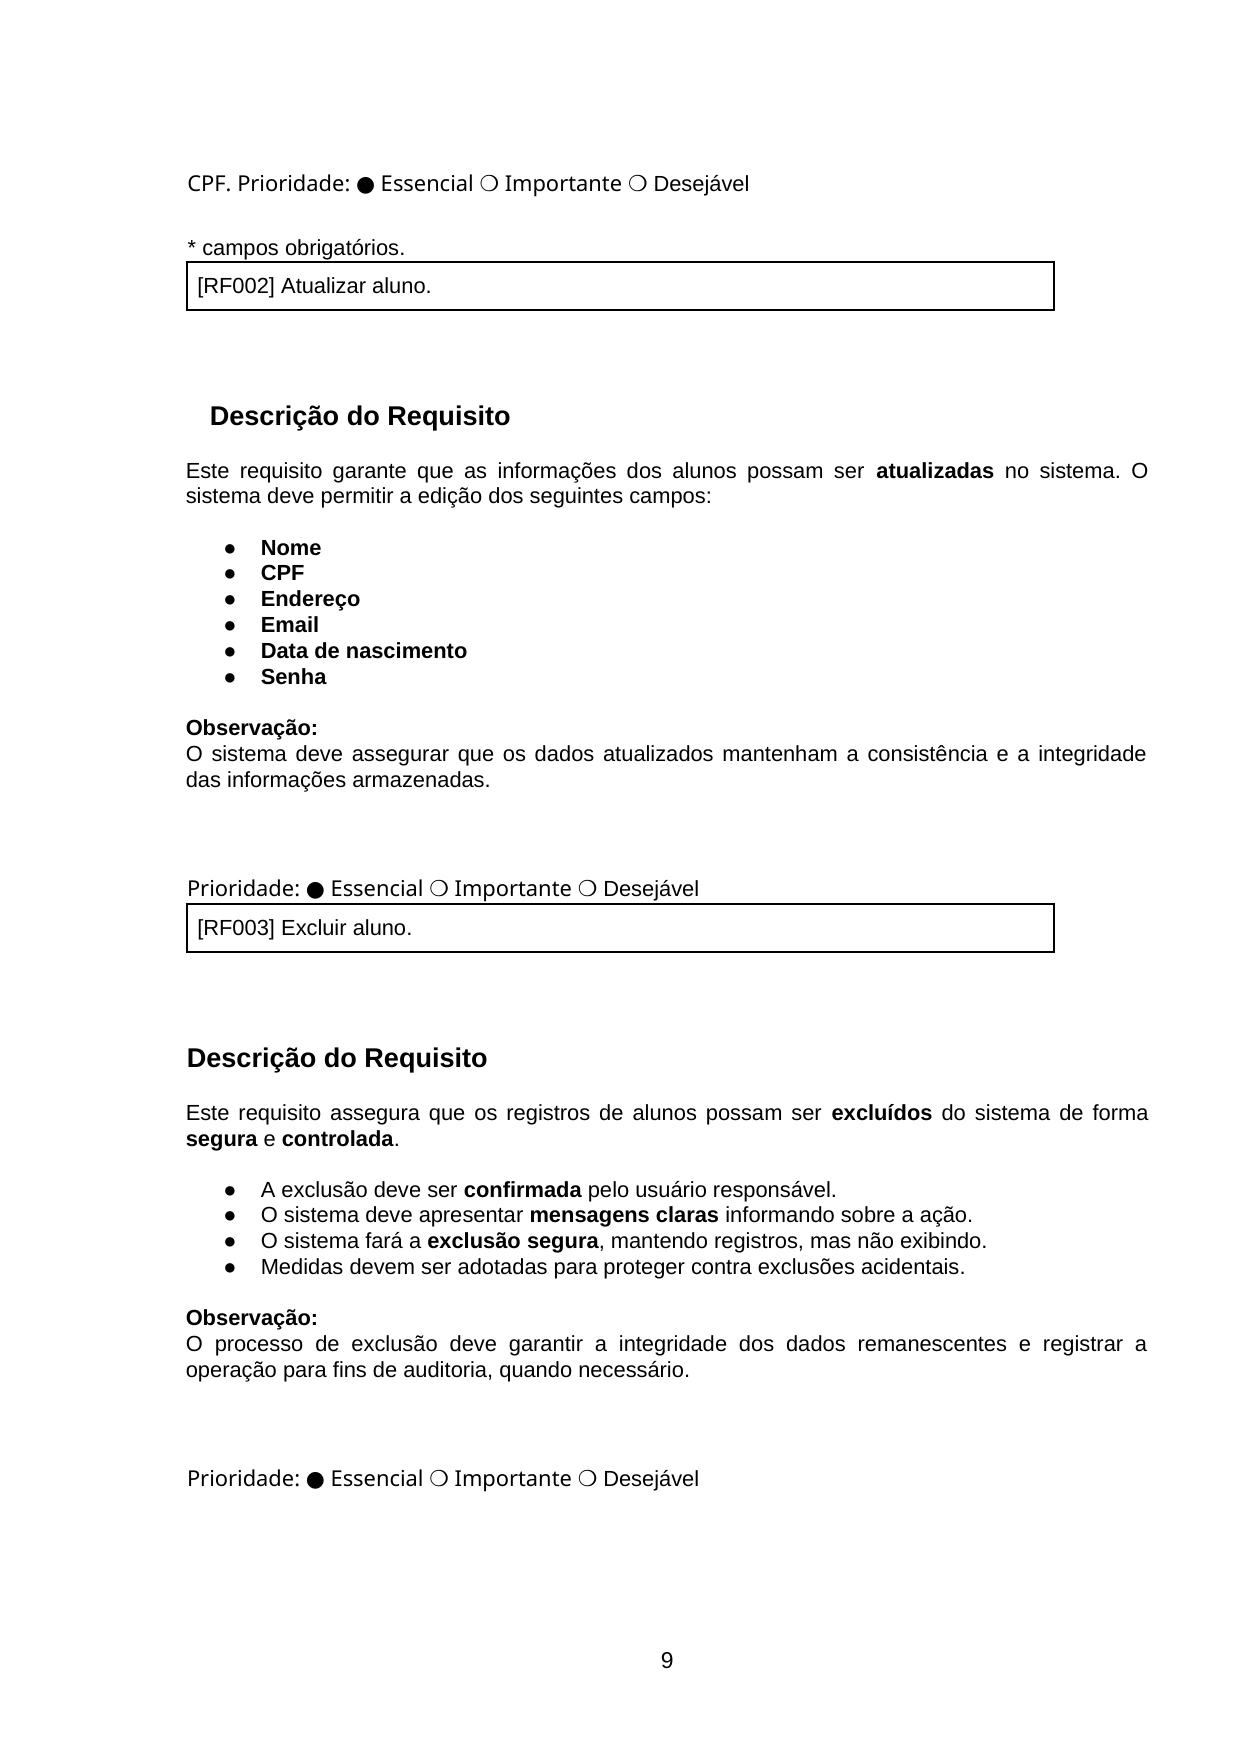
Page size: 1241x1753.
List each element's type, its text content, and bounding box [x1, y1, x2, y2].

list A exclusão deve ser confirmada pelo usuário responsável. [223, 1176, 1148, 1202]
list CPF [223, 560, 1148, 586]
table_header [RF002] Atualizar aluno. [188, 263, 1053, 309]
text Este requisito garante que as informações dos alunos possam ser atualizadas no sistema. O sistema deve permitir a edição dos seguintes campos: [186, 457, 1148, 509]
list O sistema deve apresentar mensagens claras informando sobre a ação. [223, 1202, 1148, 1228]
subtitle Descrição do Requisito [187, 400, 1054, 432]
text Prioridade: ● Essencial ❍ Importante ❍ Desejável [187, 873, 1148, 903]
list Data de nascimento [223, 638, 1148, 663]
subtitle Descrição do Requisito [187, 1042, 1054, 1074]
text Prioridade: ● Essencial ❍ Importante ❍ Desejável [187, 1463, 1148, 1493]
list O sistema fará a exclusão segura, mantendo registros, mas não exibindo. [223, 1228, 1148, 1253]
text * campos obrigatórios. [187, 235, 1148, 261]
list Senha [223, 664, 1148, 689]
text CPF. Prioridade: ● Essencial ❍ Importante ❍ Desejável [187, 168, 889, 198]
list Email [223, 612, 1148, 637]
table_header [RF003] Excluir aluno. [188, 905, 1053, 951]
text Observação: O sistema deve assegurar que os dados atualizados mantenham a consistência e a integridade das informações armazenadas. [186, 715, 1148, 792]
list Medidas devem ser adotadas para proteger contra exclusões acidentais. [223, 1254, 1148, 1279]
text Observação: O processo de exclusão deve garantir a integridade dos dados remanescentes e registrar a operação para fins de auditoria, quando necessário. [186, 1305, 1148, 1382]
text Este requisito assegura que os registros de alunos possam ser excluídos do sistema de forma segura e controlada. [186, 1099, 1148, 1151]
list Nome [223, 534, 1148, 559]
list Endereço [223, 586, 1148, 611]
